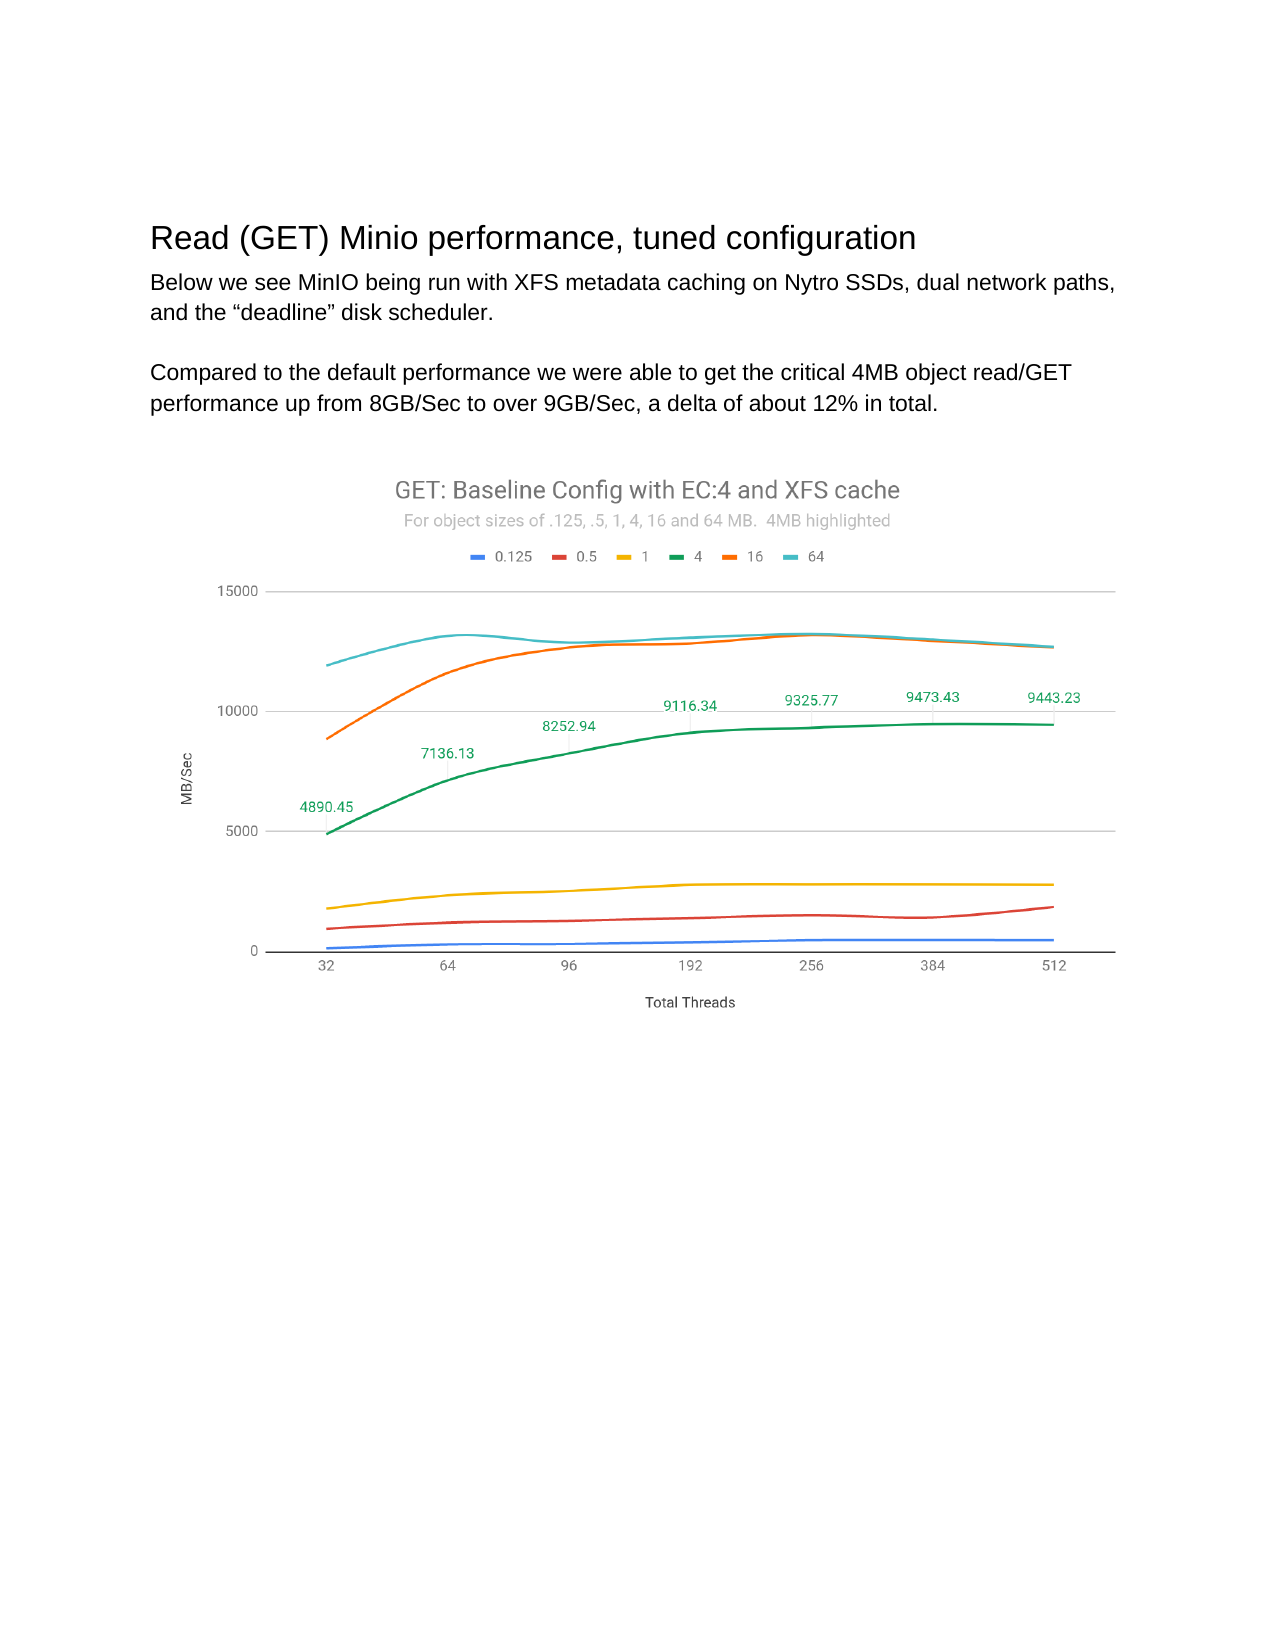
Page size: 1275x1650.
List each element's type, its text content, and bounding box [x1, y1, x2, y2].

subtitle Read (GET) Minio performance, tuned configuration [150, 218, 1144, 256]
text Compared to the default performance we were able to get the critical 4MB object read/GET performance up from 8GB/Sec to over 9GB/Sec, a delta of about 12% in total. [150, 359, 1144, 416]
text Below we see MinIO being run with XFS metadata caching on Nytro SSDs, dual network paths, and the “deadline” disk scheduler. [150, 269, 1144, 325]
picture [150, 450, 1144, 1040]
